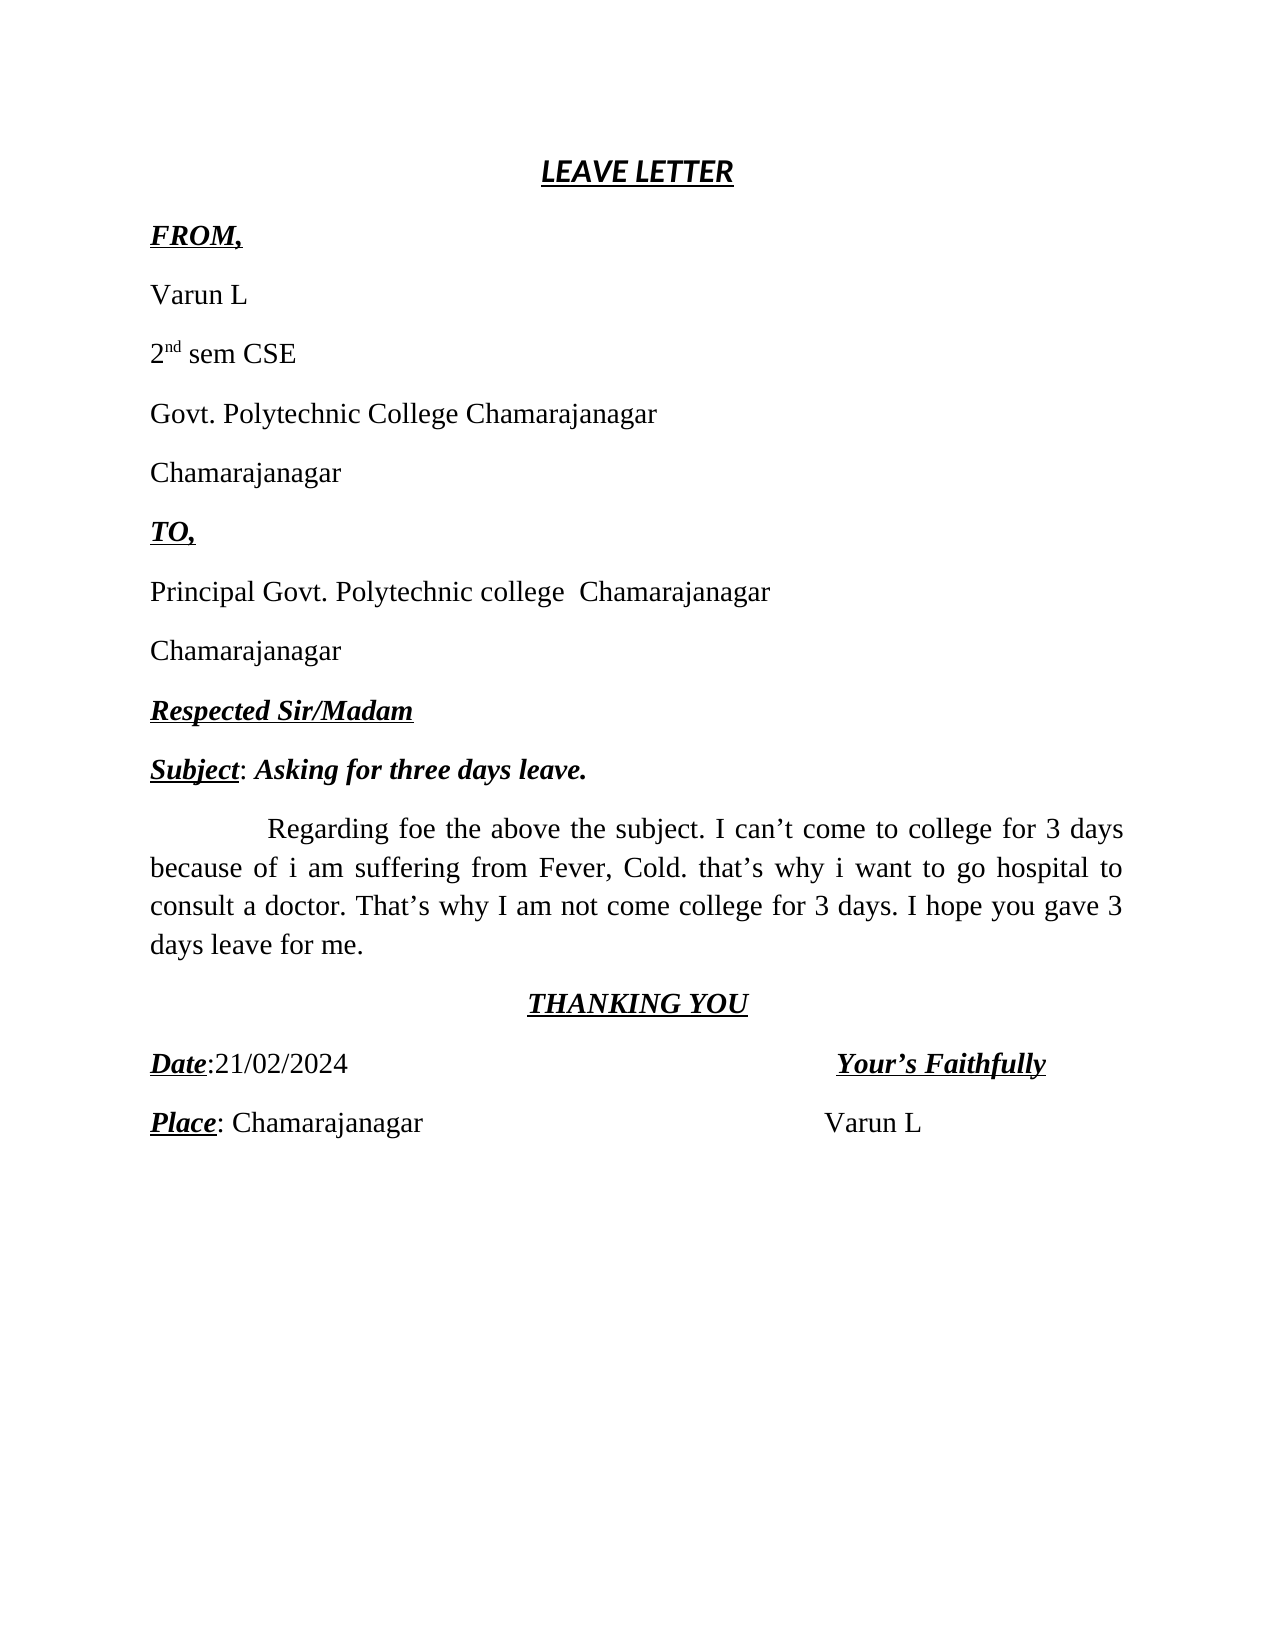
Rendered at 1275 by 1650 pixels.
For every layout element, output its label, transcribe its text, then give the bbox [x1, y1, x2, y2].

text Principal Govt. Polytechnic college Chamarajanagar [150, 574, 1125, 607]
text Govt. Polytechnic College Chamarajanagar [150, 396, 1125, 429]
text Chamarajanagar [150, 633, 1125, 667]
text Subject: Asking for three days leave. [150, 752, 1125, 786]
text TO, [150, 514, 1125, 548]
text Date:21/02/2024 Your’s Faithfully [150, 1046, 1125, 1079]
text LEAVE LETTER [150, 150, 1125, 191]
text Place: Chamarajanagar Varun L [150, 1105, 1125, 1139]
text Chamarajanagar [150, 455, 1125, 489]
text Regarding foe the above the subject. I can’t come to college for 3 days because of i am suffering from Fever, Cold. that’s why i want to go hospital to consult a doctor. That’s why I am not come college for 3 days. I hope you gave 3 days leave for me. [150, 811, 1125, 961]
text 2nd sem CSE [150, 336, 1125, 370]
text THANKING YOU [150, 986, 1125, 1020]
text Respected Sir/Madam [150, 693, 1125, 726]
text Varun L [150, 277, 1125, 311]
text FROM, [150, 218, 1125, 251]
